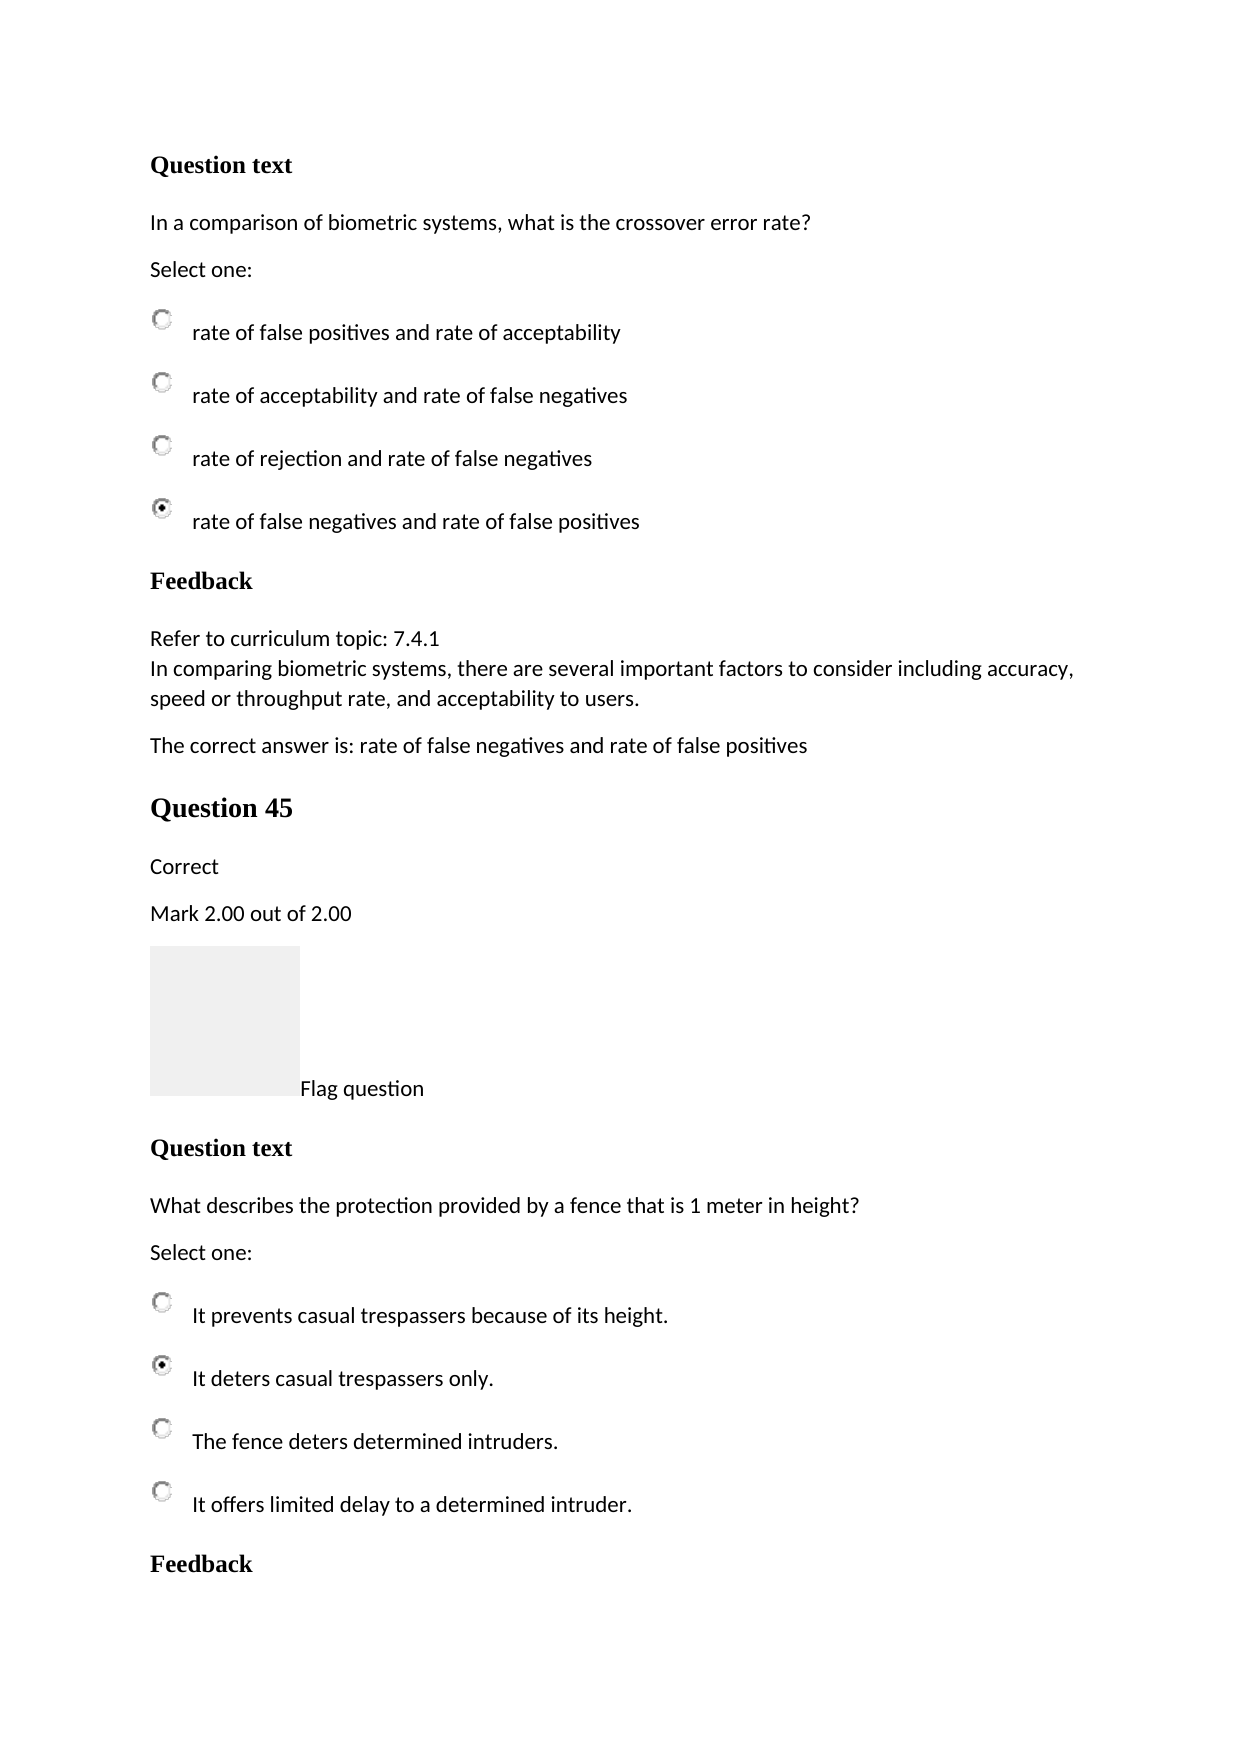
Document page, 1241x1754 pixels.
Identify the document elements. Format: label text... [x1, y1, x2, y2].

text Flag question [150, 946, 1090, 1102]
text It offers limited delay to a determined intruder. [150, 1474, 1090, 1518]
text The correct answer is: rate of false negatives and rate of false positives [150, 731, 1090, 759]
text In a comparison of biometric systems, what is the crossover error rate? [150, 208, 1090, 236]
subtitle Question 45 [150, 791, 1090, 823]
text It prevents casual trespassers because of its height. [150, 1285, 1090, 1329]
text rate of false negatives and rate of false positives [150, 491, 1090, 535]
text The fence deters determined intruders. [150, 1411, 1090, 1455]
text Mark 2.00 out of 2.00 [150, 899, 1090, 927]
text Correct [150, 852, 1090, 880]
subtitle Question text [150, 150, 1090, 179]
text rate of rejection and rate of false negatives [150, 428, 1090, 472]
text It deters casual trespassers only. [150, 1348, 1090, 1392]
text rate of false positives and rate of acceptability [150, 302, 1090, 346]
text Select one: [150, 1238, 1090, 1266]
text Refer to curriculum topic: 7.4.1 In comparing biometric systems, there are several important factors to consider including accuracy, speed or throughput rate, and acceptability to users. [150, 624, 1090, 713]
subtitle Feedback [150, 1549, 1090, 1578]
text What describes the protection provided by a fence that is 1 meter in height? [150, 1191, 1090, 1219]
text Select one: [150, 255, 1090, 283]
subtitle Question text [150, 1133, 1090, 1162]
text rate of acceptability and rate of false negatives [150, 365, 1090, 409]
subtitle Feedback [150, 566, 1090, 595]
